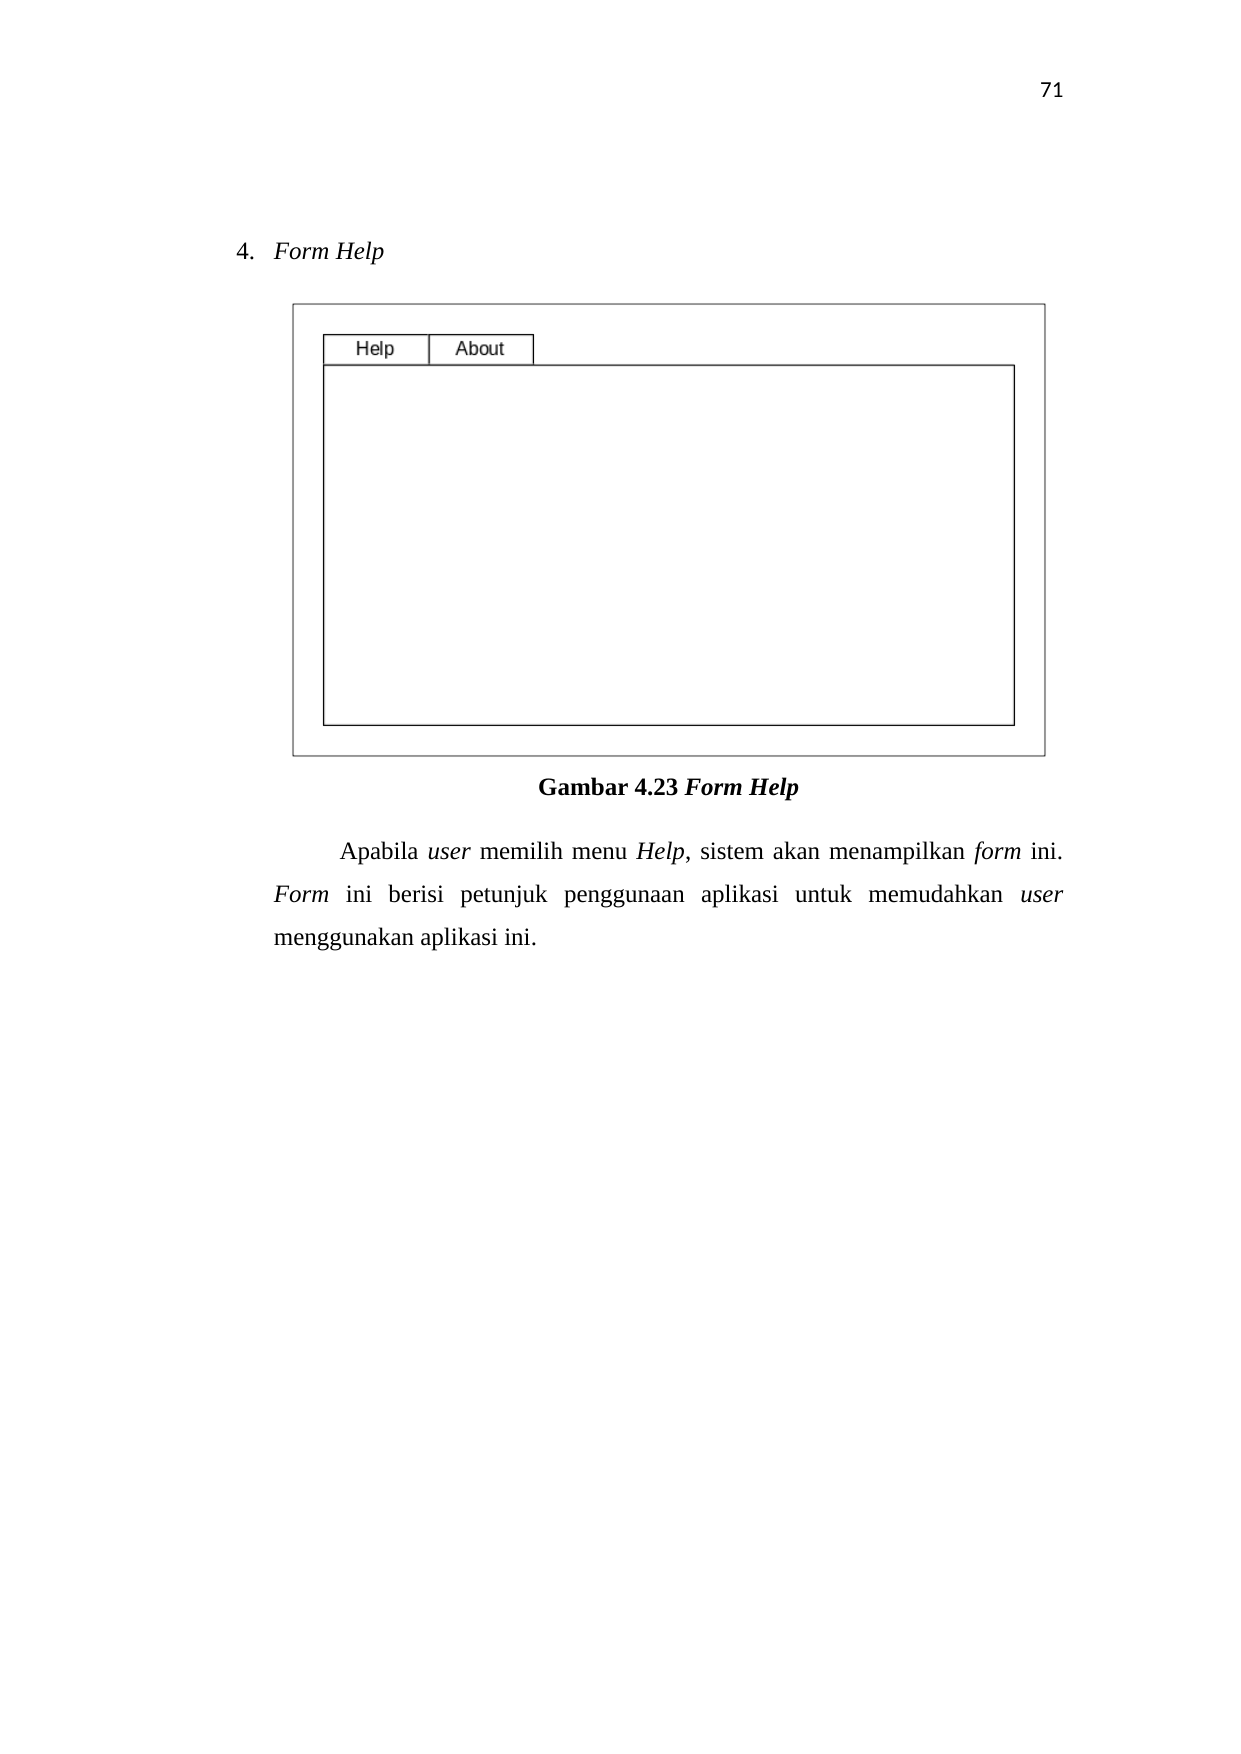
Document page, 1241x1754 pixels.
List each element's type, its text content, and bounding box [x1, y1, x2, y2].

list Apabila user memilih menu Help, sistem akan menampilkan form ini. Form ini berisi petunjuk penggunaan aplikasi untuk memudahkan user menggunakan aplikasi ini. [274, 836, 1063, 951]
list Form Help [236, 236, 1063, 265]
list Gambar 4.23 Form Help [274, 772, 1063, 801]
